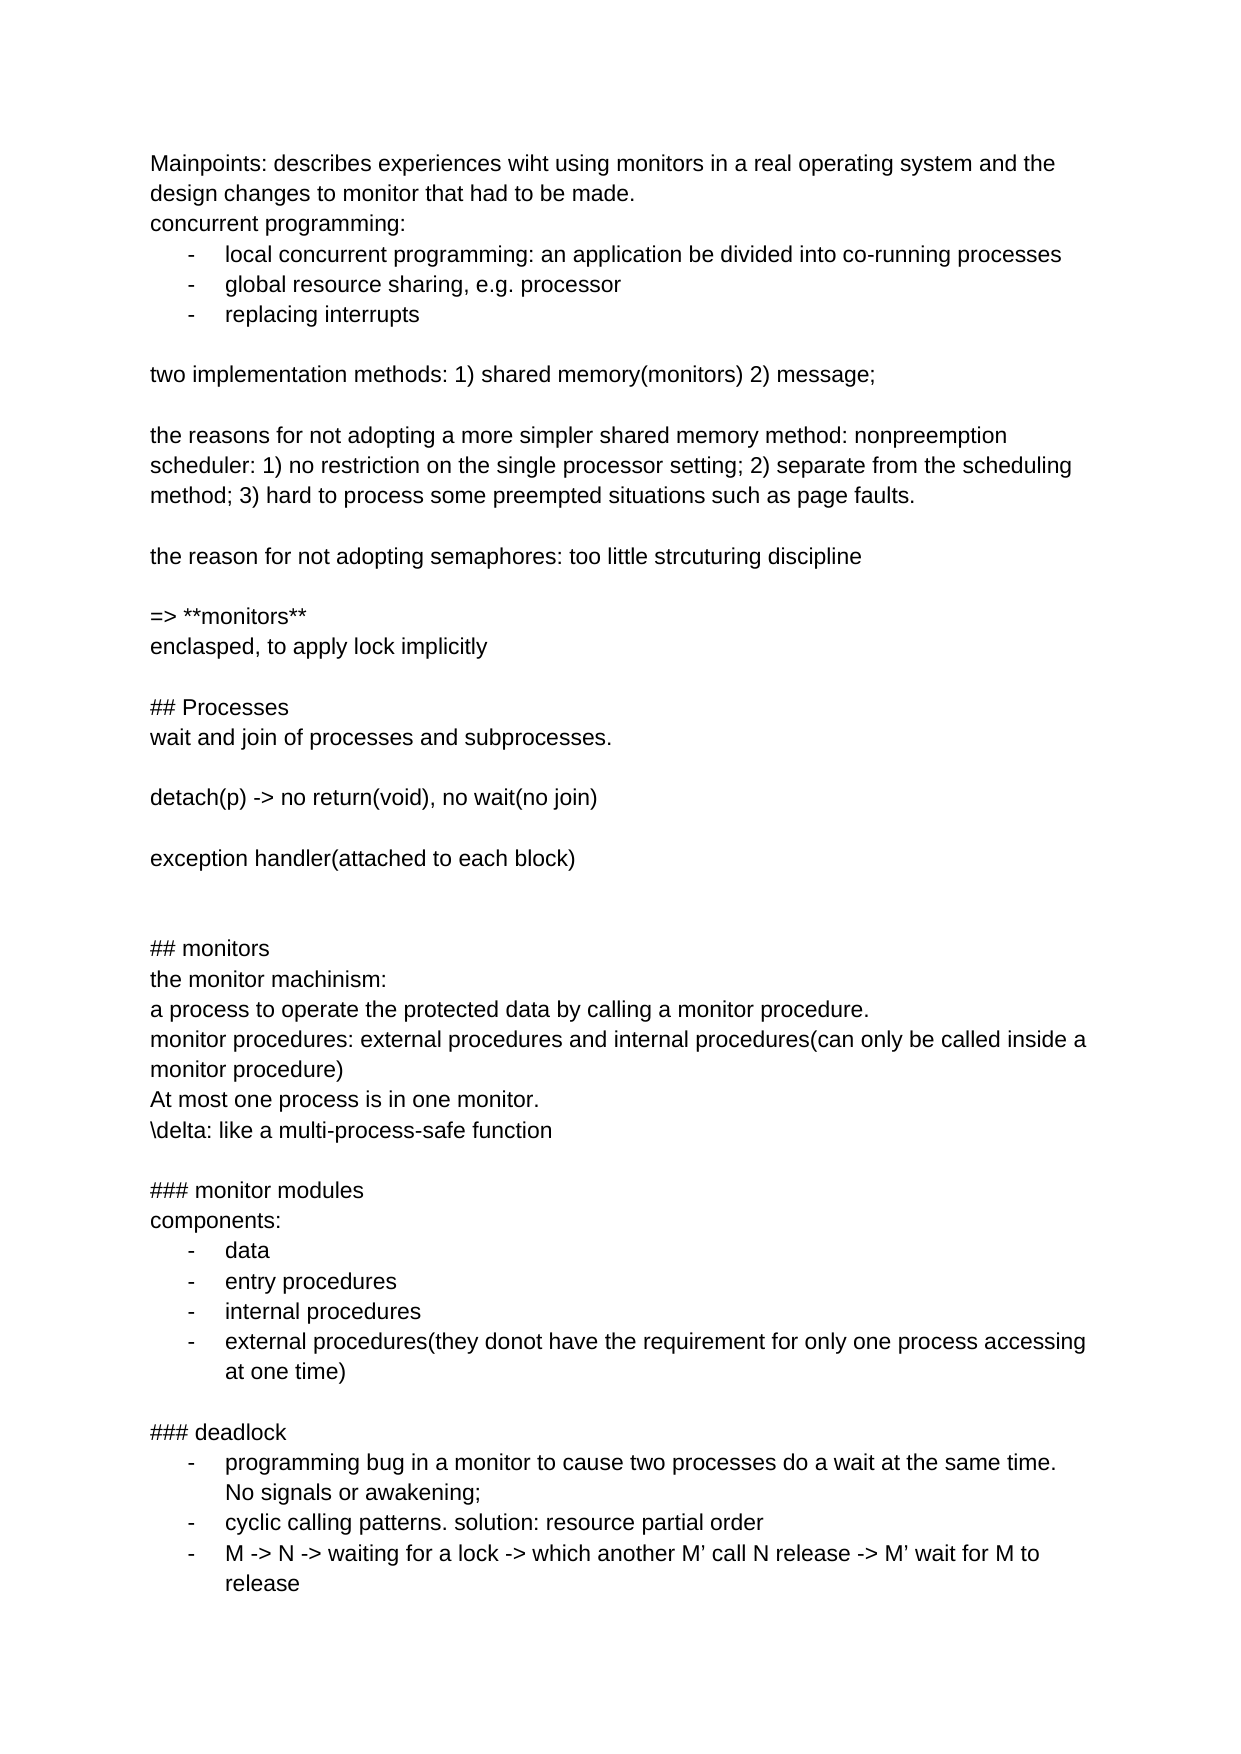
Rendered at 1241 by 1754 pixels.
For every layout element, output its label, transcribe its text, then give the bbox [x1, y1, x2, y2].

list global resource sharing, e.g. processor [187, 271, 1090, 297]
text ## Processes [150, 694, 1090, 720]
list M -> N -> waiting for a lock -> which another M’ call N release -> M’ wait for M to release [187, 1539, 1090, 1596]
list internal procedures [187, 1298, 1090, 1324]
text concurrent programming: [150, 210, 1090, 237]
text At most one process is in one monitor. [150, 1086, 1090, 1113]
text components: [150, 1207, 1090, 1234]
text \delta: like a multi-process-safe function [150, 1117, 1090, 1143]
text ## monitors [150, 935, 1090, 962]
text two implementation methods: 1) shared memory(monitors) 2) message; [150, 361, 1090, 388]
text ### deadlock [150, 1419, 1090, 1445]
text the reason for not adopting semaphores: too little strcuturing discipline [150, 543, 1090, 569]
text the monitor machinism: [150, 966, 1090, 992]
text detach(p) -> no return(void), no wait(no join) [150, 784, 1090, 811]
text exception handler(attached to each block) [150, 845, 1090, 871]
text enclasped, to apply lock implicitly [150, 633, 1090, 660]
list external procedures(they donot have the requirement for only one process accessing at one time) [187, 1328, 1090, 1385]
list entry procedures [187, 1268, 1090, 1294]
list replacing interrupts [187, 301, 1090, 327]
list programming bug in a monitor to cause two processes do a wait at the same time. No signals or awakening; [187, 1449, 1090, 1506]
text => **monitors** [150, 603, 1090, 629]
list cyclic calling patterns. solution: resource partial order [187, 1509, 1090, 1536]
text a process to operate the protected data by calling a monitor procedure. [150, 996, 1090, 1022]
text Mainpoints: describes experiences wiht using monitors in a real operating system and the design changes to monitor that had to be made. [150, 150, 1090, 207]
text the reasons for not adopting a more simpler shared memory method: nonpreemption scheduler: 1) no restriction on the single processor setting; 2) separate from the scheduling method; 3) hard to process some preempted situations such as page faults. [150, 422, 1090, 509]
text wait and join of processes and subprocesses. [150, 724, 1090, 750]
text monitor procedures: external procedures and internal procedures(can only be called inside a monitor procedure) [150, 1026, 1090, 1083]
text ### monitor modules [150, 1177, 1090, 1203]
list local concurrent programming: an application be divided into co-running processes [187, 241, 1090, 267]
list data [187, 1237, 1090, 1264]
